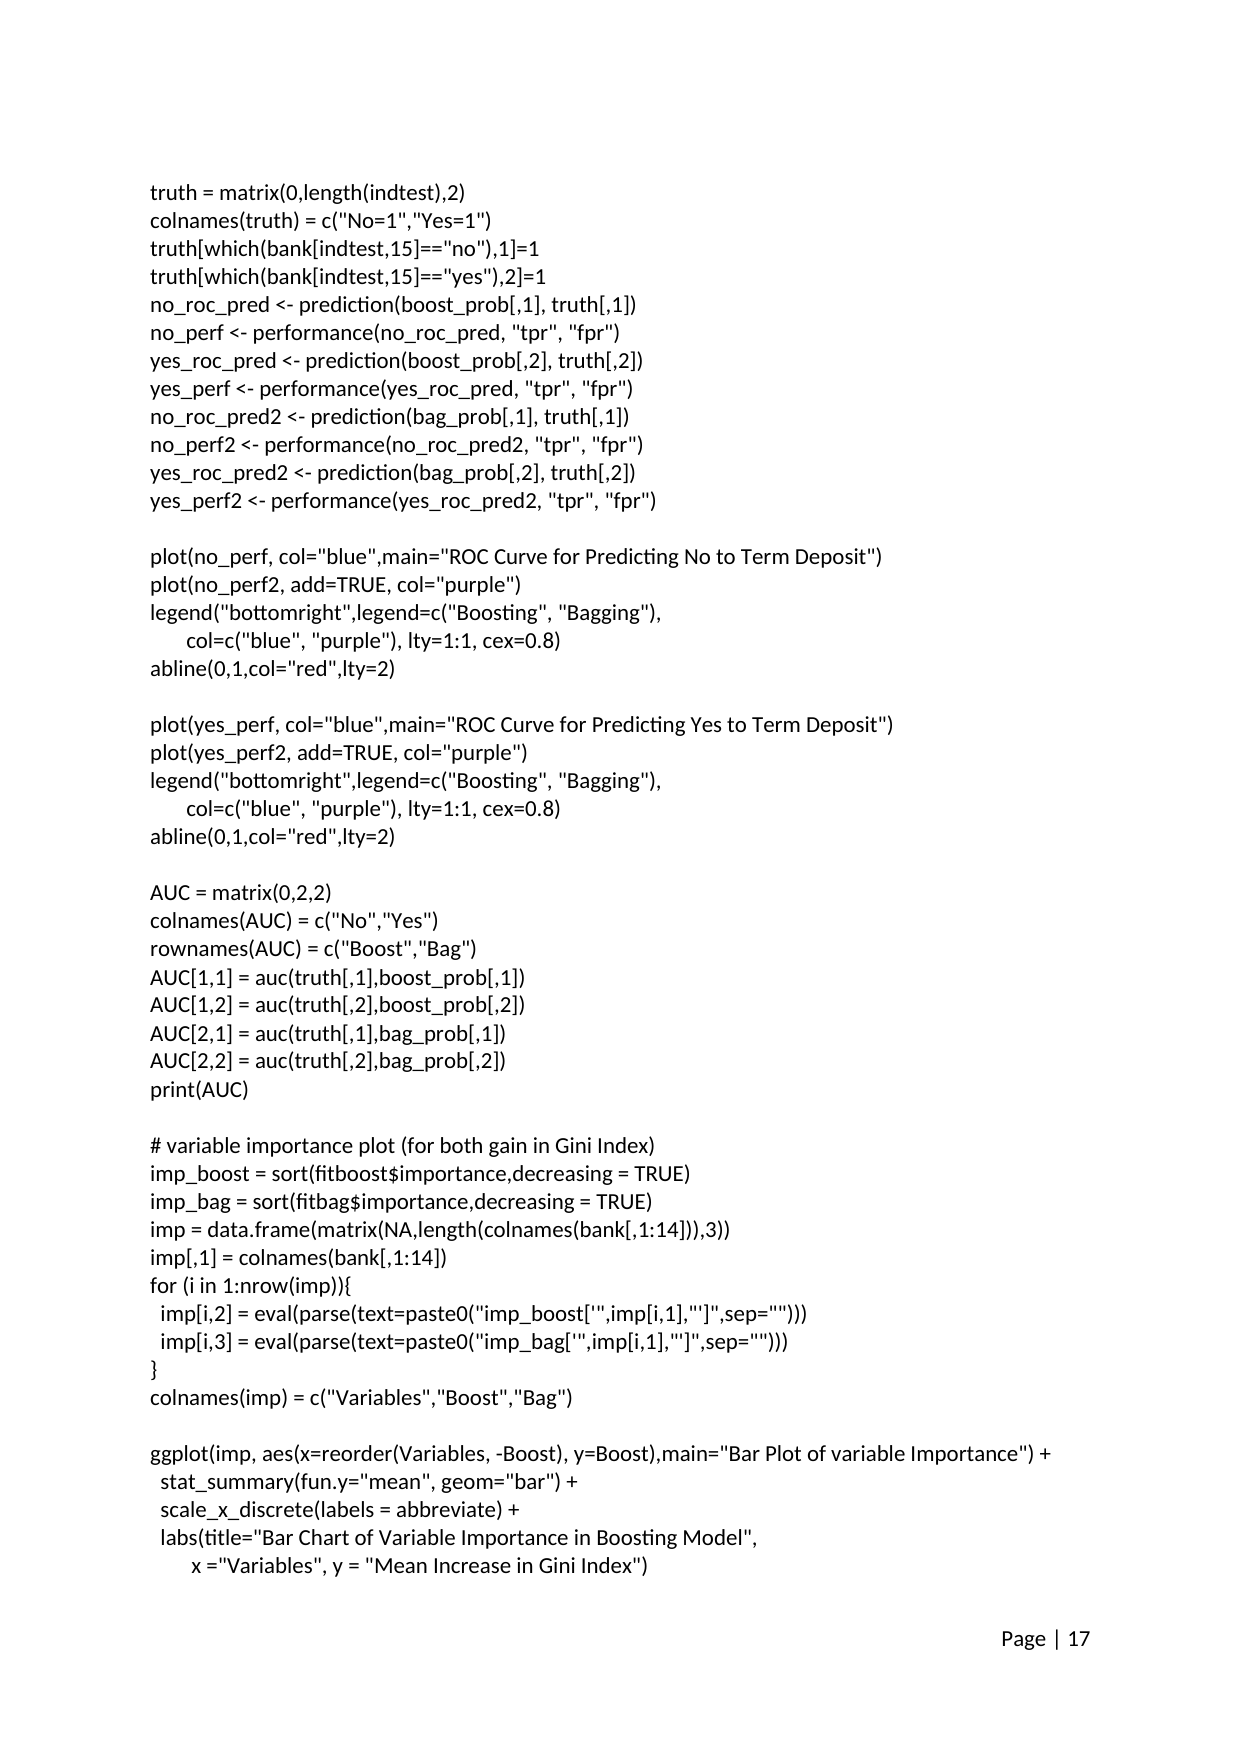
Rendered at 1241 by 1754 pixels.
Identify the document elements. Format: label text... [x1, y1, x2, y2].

text scale_x_discrete(labels = abbreviate) + [150, 1495, 1090, 1523]
text truth[which(bank[indtest,15]=="yes"),2]=1 [150, 262, 1090, 290]
text legend("bottomright",legend=c("Boosting", "Bagging"), [150, 766, 1090, 794]
text } [150, 1355, 1090, 1383]
text plot(yes_perf, col="blue",main="ROC Curve for Predicting Yes to Term Deposit") [150, 710, 1090, 738]
text plot(no_perf, col="blue",main="ROC Curve for Predicting No to Term Deposit") [150, 542, 1090, 570]
text AUC[1,2] = auc(truth[,2],boost_prob[,2]) [150, 991, 1090, 1019]
text yes_perf2 <- performance(yes_roc_pred2, "tpr", "fpr") [150, 486, 1090, 514]
text AUC[2,2] = auc(truth[,2],bag_prob[,2]) [150, 1047, 1090, 1075]
text truth[which(bank[indtest,15]=="no"),1]=1 [150, 234, 1090, 262]
text ggplot(imp, aes(x=reorder(Variables, -Boost), y=Boost),main="Bar Plot of variable Importance") + [150, 1439, 1090, 1467]
text plot(no_perf2, add=TRUE, col="purple") [150, 570, 1090, 598]
text colnames(AUC) = c("No","Yes") [150, 907, 1090, 934]
text imp[i,3] = eval(parse(text=paste0("imp_bag['",imp[i,1],"']",sep=""))) [150, 1327, 1090, 1355]
text stat_summary(fun.y="mean", geom="bar") + [150, 1467, 1090, 1495]
text for (i in 1:nrow(imp)){ [150, 1271, 1090, 1299]
text x ="Variables", y = "Mean Increase in Gini Index") [150, 1551, 1090, 1579]
text colnames(truth) = c("No=1","Yes=1") [150, 206, 1090, 234]
text # variable importance plot (for both gain in Gini Index) [150, 1131, 1090, 1159]
text legend("bottomright",legend=c("Boosting", "Bagging"), [150, 598, 1090, 626]
text AUC[1,1] = auc(truth[,1],boost_prob[,1]) [150, 963, 1090, 991]
text labs(title="Bar Chart of Variable Importance in Boosting Model", [150, 1523, 1090, 1551]
text imp_boost = sort(fitboost$importance,decreasing = TRUE) [150, 1159, 1090, 1187]
text rownames(AUC) = c("Boost","Bag") [150, 934, 1090, 963]
text AUC[2,1] = auc(truth[,1],bag_prob[,1]) [150, 1019, 1090, 1047]
text yes_roc_pred2 <- prediction(bag_prob[,2], truth[,2]) [150, 458, 1090, 486]
text AUC = matrix(0,2,2) [150, 878, 1090, 907]
text abline(0,1,col="red",lty=2) [150, 654, 1090, 682]
text abline(0,1,col="red",lty=2) [150, 822, 1090, 851]
text print(AUC) [150, 1075, 1090, 1103]
text col=c("blue", "purple"), lty=1:1, cex=0.8) [150, 626, 1090, 654]
text no_perf2 <- performance(no_roc_pred2, "tpr", "fpr") [150, 430, 1090, 458]
text colnames(imp) = c("Variables","Boost","Bag") [150, 1383, 1090, 1411]
text no_roc_pred2 <- prediction(bag_prob[,1], truth[,1]) [150, 402, 1090, 430]
text col=c("blue", "purple"), lty=1:1, cex=0.8) [150, 794, 1090, 822]
text yes_roc_pred <- prediction(boost_prob[,2], truth[,2]) [150, 346, 1090, 374]
text imp_bag = sort(fitbag$importance,decreasing = TRUE) [150, 1187, 1090, 1215]
text imp = data.frame(matrix(NA,length(colnames(bank[,1:14])),3)) [150, 1215, 1090, 1243]
text no_perf <- performance(no_roc_pred, "tpr", "fpr") [150, 318, 1090, 346]
text truth = matrix(0,length(indtest),2) [150, 178, 1090, 206]
text yes_perf <- performance(yes_roc_pred, "tpr", "fpr") [150, 374, 1090, 402]
text no_roc_pred <- prediction(boost_prob[,1], truth[,1]) [150, 290, 1090, 318]
text plot(yes_perf2, add=TRUE, col="purple") [150, 738, 1090, 766]
text imp[i,2] = eval(parse(text=paste0("imp_boost['",imp[i,1],"']",sep=""))) [150, 1299, 1090, 1327]
text imp[,1] = colnames(bank[,1:14]) [150, 1243, 1090, 1271]
